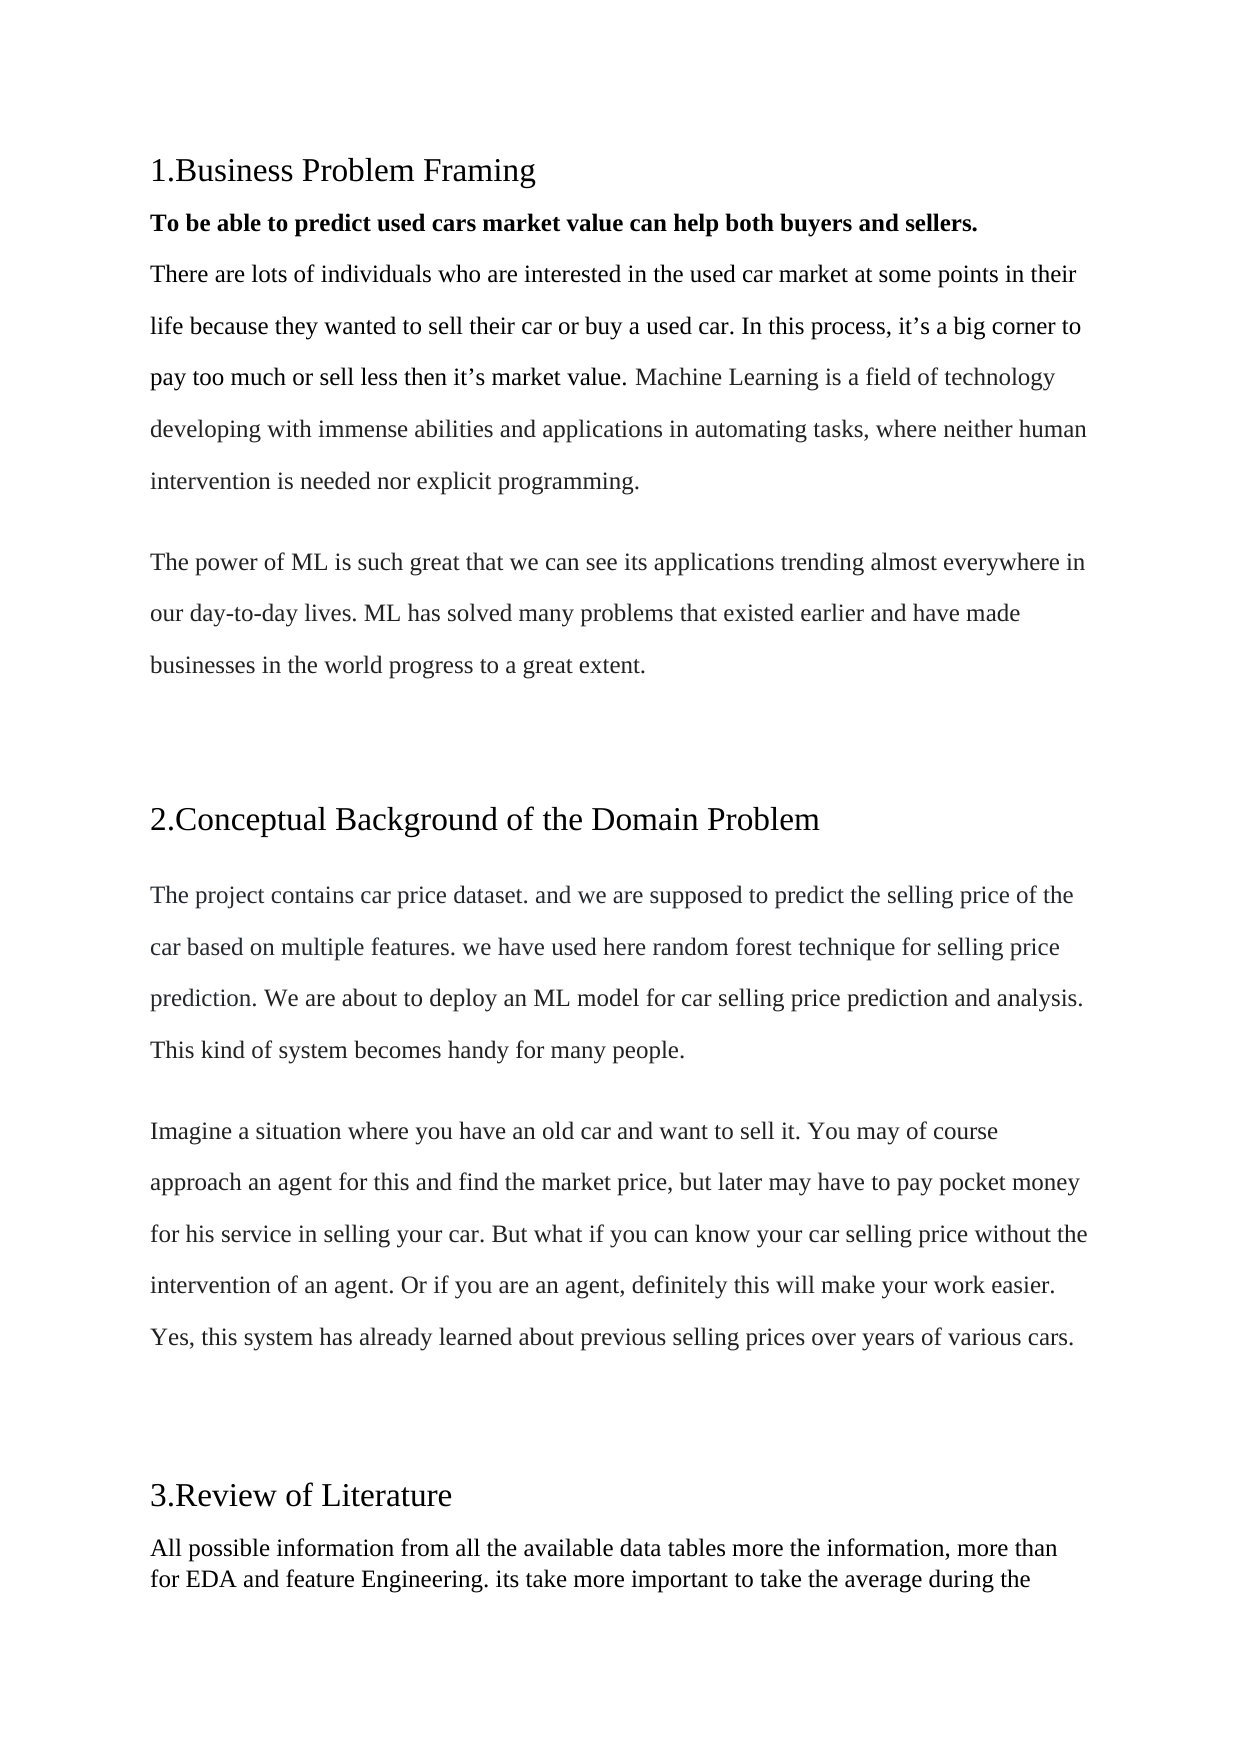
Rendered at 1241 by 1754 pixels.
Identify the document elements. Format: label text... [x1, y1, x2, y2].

text The project contains car price dataset. and we are supposed to predict the selling price of the car based on multiple features. we have used here random forest technique for selling price prediction. We are about to deploy an ML model for car selling price prediction and analysis. This kind of system becomes handy for many people. [150, 858, 1090, 1064]
text Imagine a situation where you have an old car and want to sell it. You may of course approach an agent for this and find the market price, but later may have to pay pocket money for his service in selling your car. But what if you can know your car selling price without the intervention of an agent. Or if you are an agent, definitely this will make your work easier. Yes, this system has already learned about previous selling prices over years of various cars. [150, 1093, 1090, 1351]
text The power of ML is such great that we can see its applications trending almost everywhere in our day-to-day lives. ML has solved many problems that existed earlier and have made businesses in the world progress to a great extent. [150, 524, 1090, 678]
text 3.Review of Literature [150, 1475, 1090, 1514]
text 1.Business Problem Framing [150, 150, 1090, 188]
text There are lots of individuals who are interested in the used car market at some points in their life because they wanted to sell their car or buy a used car. In this process, it’s a big corner to pay too much or sell less then it’s market value. Machine Learning is a field of technology developing with immense abilities and applications in automating tasks, where neither human intervention is needed nor explicit programming. [150, 237, 1090, 494]
text 2.Conceptual Background of the Domain Problem [150, 799, 1090, 838]
text To be able to predict used cars market value can help both buyers and sellers. [150, 208, 1090, 237]
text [150, 1533, 1090, 1593]
